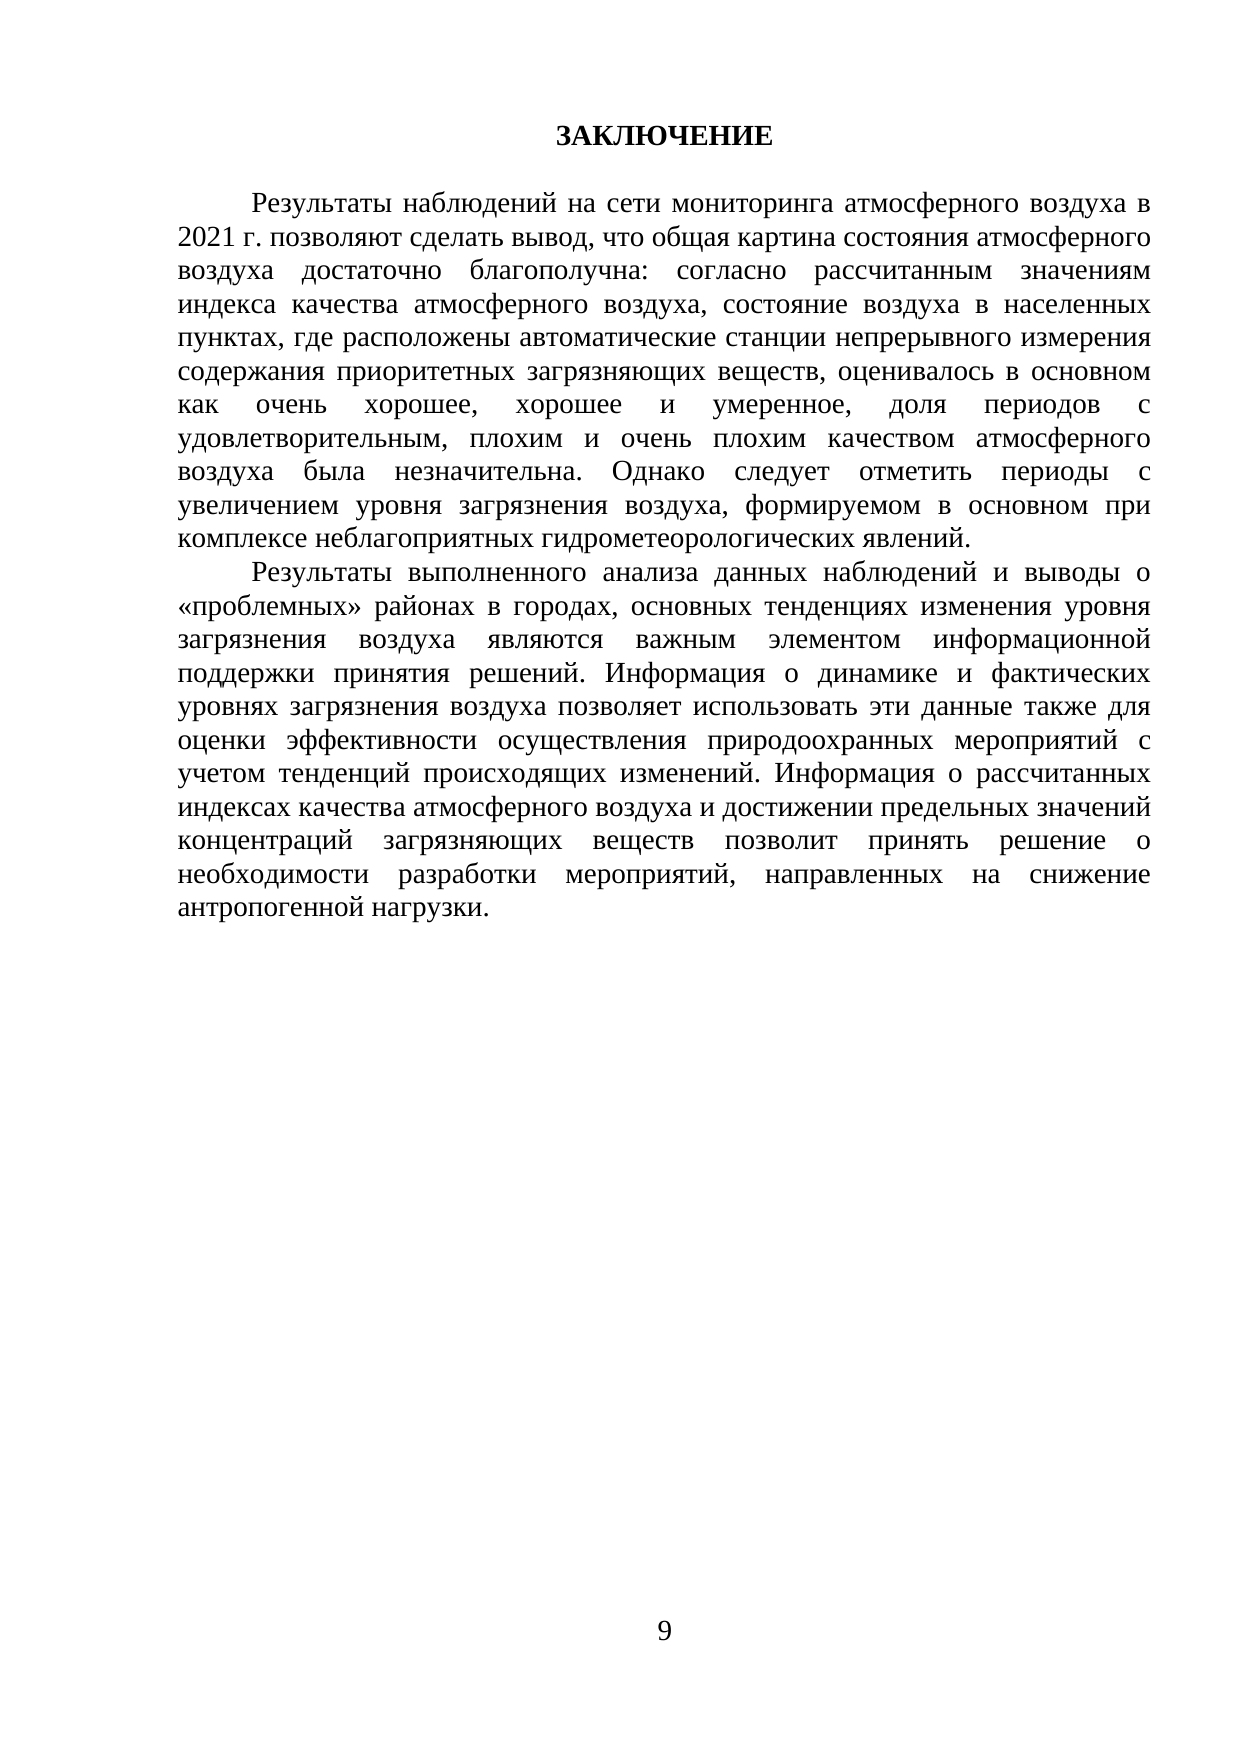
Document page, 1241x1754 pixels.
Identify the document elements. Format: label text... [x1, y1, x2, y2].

text Результаты наблюдений на сети мониторинга атмосферного воздуха в 2021 г. позволяют сделать вывод, что общая картина состояния атмосферного воздуха достаточно благополучна: согласно рассчитанным значениям индекса качества атмосферного воздуха, состояние воздуха в населенных пунктах, где расположены автоматические станции непрерывного измерения содержания приоритетных загрязняющих веществ, оценивалось в основном как очень хорошее, хорошее и умеренное, доля периодов с удовлетворительным, плохим и очень плохим качеством атмосферного воздуха была незначительна. Однако следует отметить периоды с увеличением уровня загрязнения воздуха, формируемом в основном при комплексе неблагоприятных гидрометеорологических явлений. [177, 185, 1152, 554]
subtitle ЗАКЛЮЧЕНИЕ [177, 118, 1152, 152]
text Результаты выполненного анализа данных наблюдений и выводы о «проблемных» районах в городах, основных тенденциях изменения уровня загрязнения воздуха являются важным элементом информационной поддержки принятия решений. Информация о динамике и фактических уровнях загрязнения воздуха позволяет использовать эти данные также для оценки эффективности осуществления природоохранных мероприятий с учетом тенденций происходящих изменений. Информация о рассчитанных индексах качества атмосферного воздуха и достижении предельных значений концентраций загрязняющих веществ позволит принять решение о необходимости разработки мероприятий, направленных на снижение антропогенной нагрузки. [177, 554, 1152, 923]
